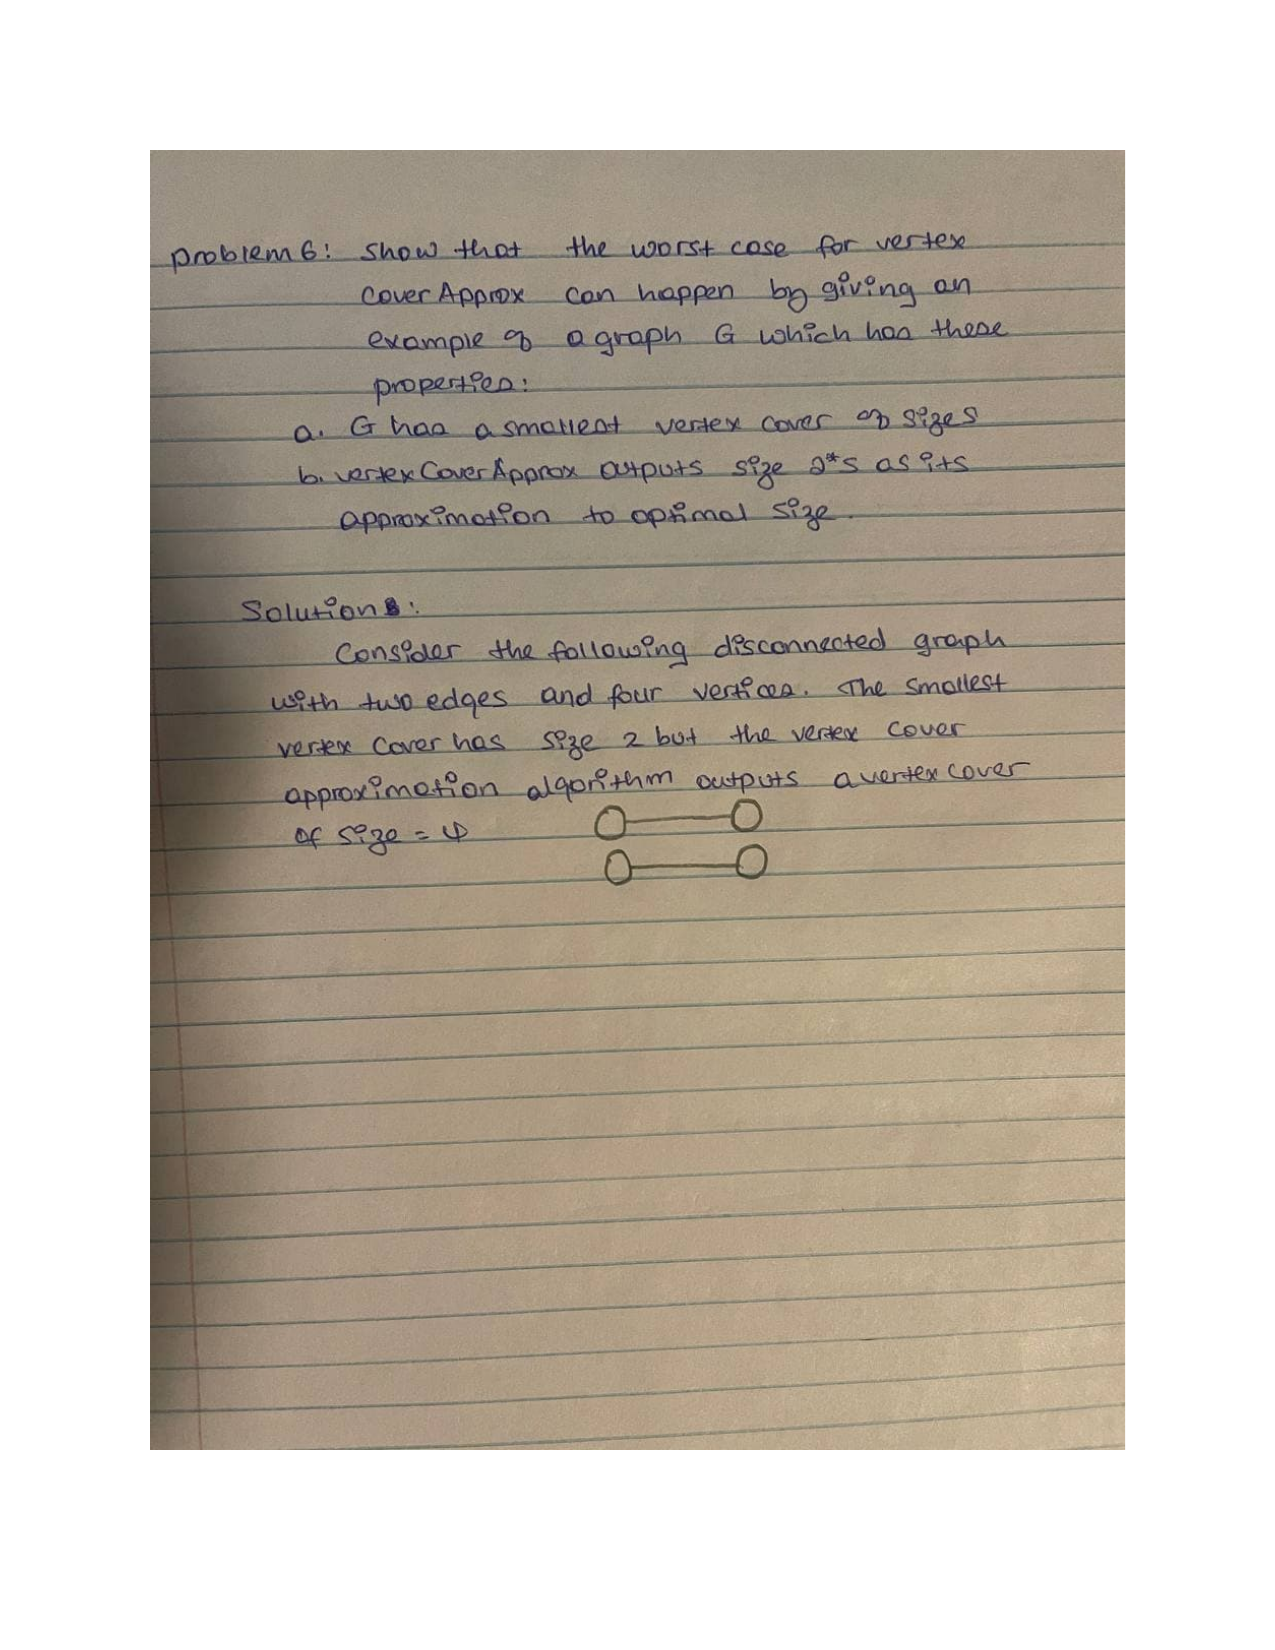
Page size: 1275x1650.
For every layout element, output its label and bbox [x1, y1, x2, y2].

picture [150, 150, 1125, 1450]
